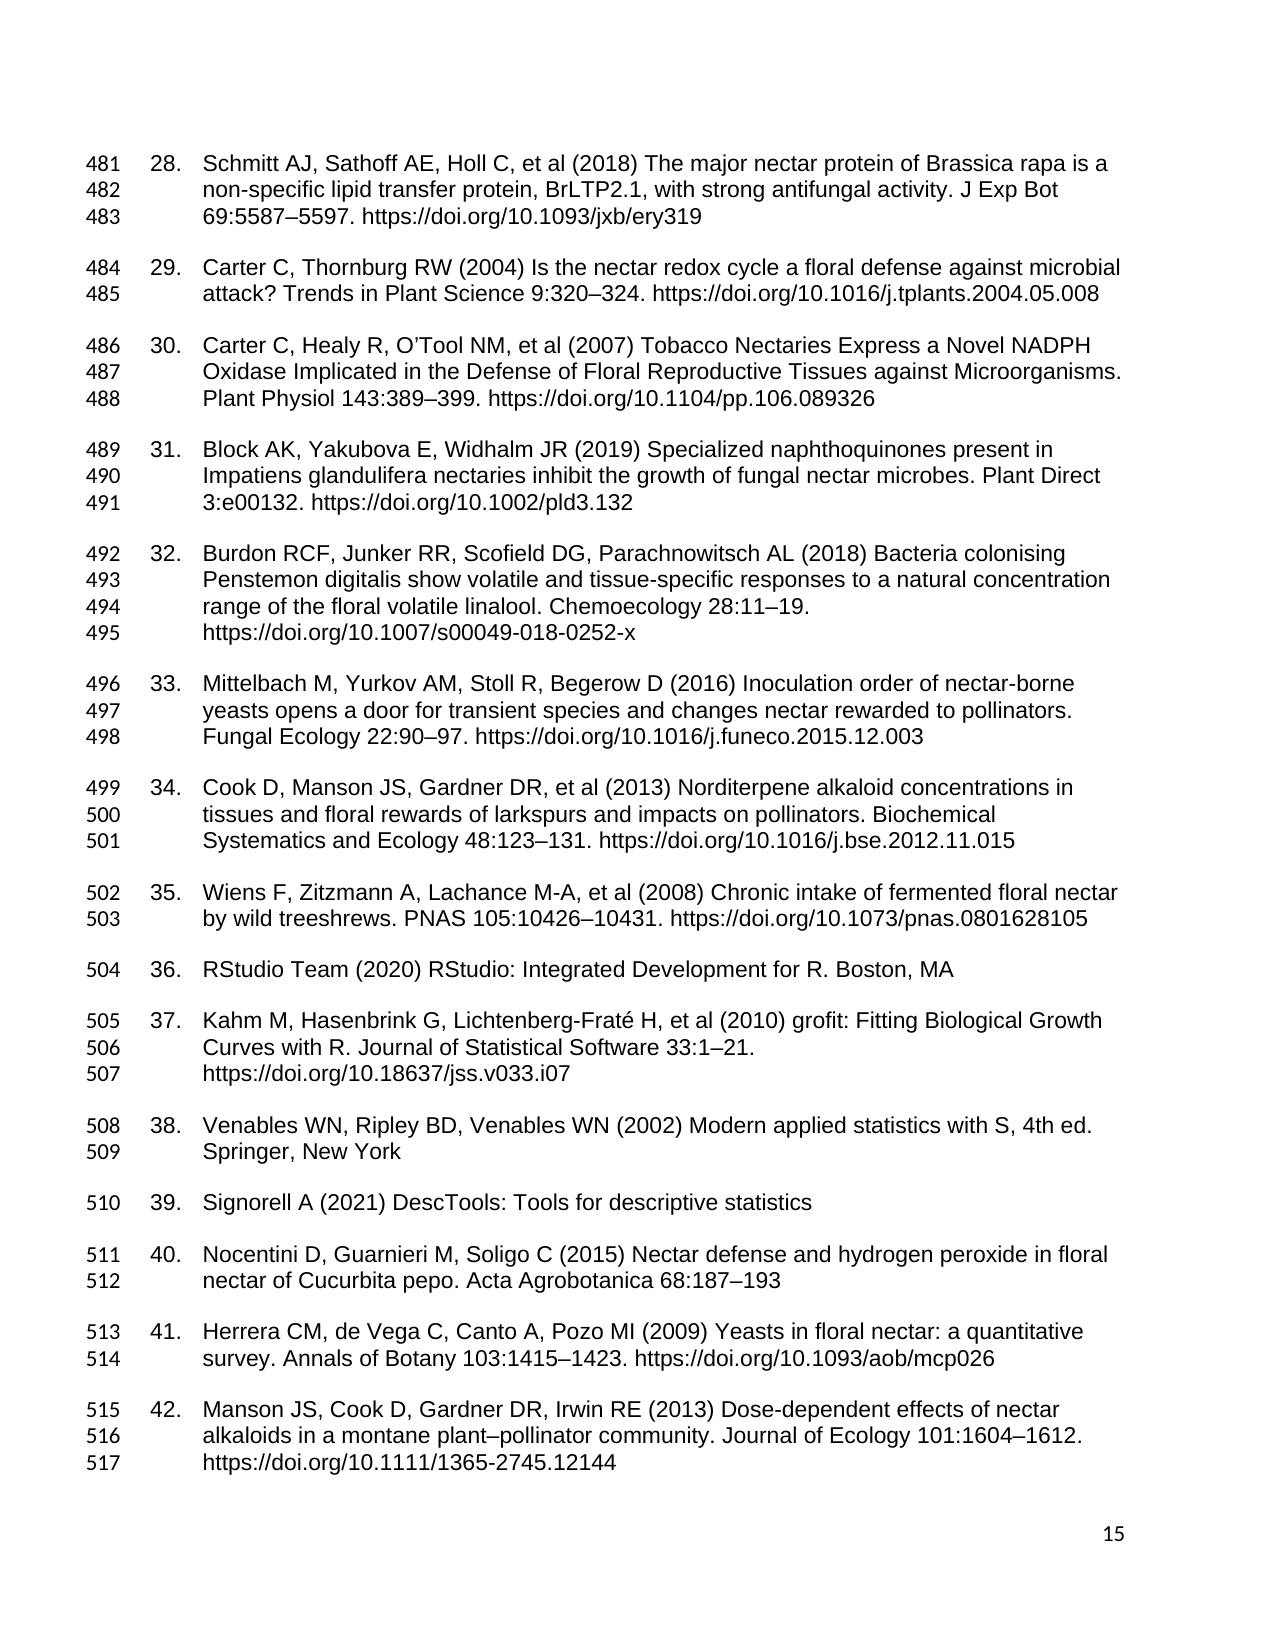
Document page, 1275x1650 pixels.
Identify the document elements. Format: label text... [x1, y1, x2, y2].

text 29. Carter C, Thornburg RW (2004) Is the nectar redox cycle a floral defense against microbial attack? Trends in Plant Science 9:320–324. https://doi.org/10.1016/j.tplants.2004.05.008 [150, 254, 1125, 307]
text 36. RStudio Team (2020) RStudio: Integrated Development for R. Boston, MA [150, 956, 1125, 982]
text 42. Manson JS, Cook D, Gardner DR, Irwin RE (2013) Dose-dependent effects of nectar alkaloids in a montane plant–pollinator community. Journal of Ecology 101:1604–1612. https://doi.org/10.1111/1365-2745.12144 [150, 1396, 1125, 1475]
text 32. Burdon RCF, Junker RR, Scofield DG, Parachnowitsch AL (2018) Bacteria colonising Penstemon digitalis show volatile and tissue-specific responses to a natural concentration range of the floral volatile linalool. Chemoecology 28:11–19. https://doi.org/10.1007/s00049-018-0252-x [150, 540, 1125, 645]
text 37. Kahm M, Hasenbrink G, Lichtenberg-Fraté H, et al (2010) grofit: Fitting Biological Growth Curves with R. Journal of Statistical Software 33:1–21. https://doi.org/10.18637/jss.v033.i07 [150, 1007, 1125, 1087]
text 34. Cook D, Manson JS, Gardner DR, et al (2013) Norditerpene alkaloid concentrations in tissues and floral rewards of larkspurs and impacts on pollinators. Biochemical Systematics and Ecology 48:123–131. https://doi.org/10.1016/j.bse.2012.11.015 [150, 774, 1125, 853]
text 31. Block AK, Yakubova E, Widhalm JR (2019) Specialized naphthoquinones present in Impatiens glandulifera nectaries inhibit the growth of fungal nectar microbes. Plant Direct 3:e00132. https://doi.org/10.1002/pld3.132 [150, 436, 1125, 515]
text 28. Schmitt AJ, Sathoff AE, Holl C, et al (2018) The major nectar protein of Brassica rapa is a non-specific lipid transfer protein, BrLTP2.1, with strong antifungal activity. J Exp Bot 69:5587–5597. https://doi.org/10.1093/jxb/ery319 [150, 150, 1125, 229]
text 41. Herrera CM, de Vega C, Canto A, Pozo MI (2009) Yeasts in floral nectar: a quantitative survey. Annals of Botany 103:1415–1423. https://doi.org/10.1093/aob/mcp026 [150, 1318, 1125, 1371]
text 35. Wiens F, Zitzmann A, Lachance M-A, et al (2008) Chronic intake of fermented floral nectar by wild treeshrews. PNAS 105:10426–10431. https://doi.org/10.1073/pnas.0801628105 [150, 878, 1125, 931]
text 33. Mittelbach M, Yurkov AM, Stoll R, Begerow D (2016) Inoculation order of nectar-borne yeasts opens a door for transient species and changes nectar rewarded to pollinators. Fungal Ecology 22:90–97. https://doi.org/10.1016/j.funeco.2015.12.003 [150, 670, 1125, 749]
text 38. Venables WN, Ripley BD, Venables WN (2002) Modern applied statistics with S, 4th ed. Springer, New York [150, 1112, 1125, 1164]
text 40. Nocentini D, Guarnieri M, Soligo C (2015) Nectar defense and hydrogen peroxide in floral nectar of Cucurbita pepo. Acta Agrobotanica 68:187–193 [150, 1241, 1125, 1293]
text 39. Signorell A (2021) DescTools: Tools for descriptive statistics [150, 1189, 1125, 1216]
text 30. Carter C, Healy R, O’Tool NM, et al (2007) Tobacco Nectaries Express a Novel NADPH Oxidase Implicated in the Defense of Floral Reproductive Tissues against Microorganisms. Plant Physiol 143:389–399. https://doi.org/10.1104/pp.106.089326 [150, 332, 1125, 411]
